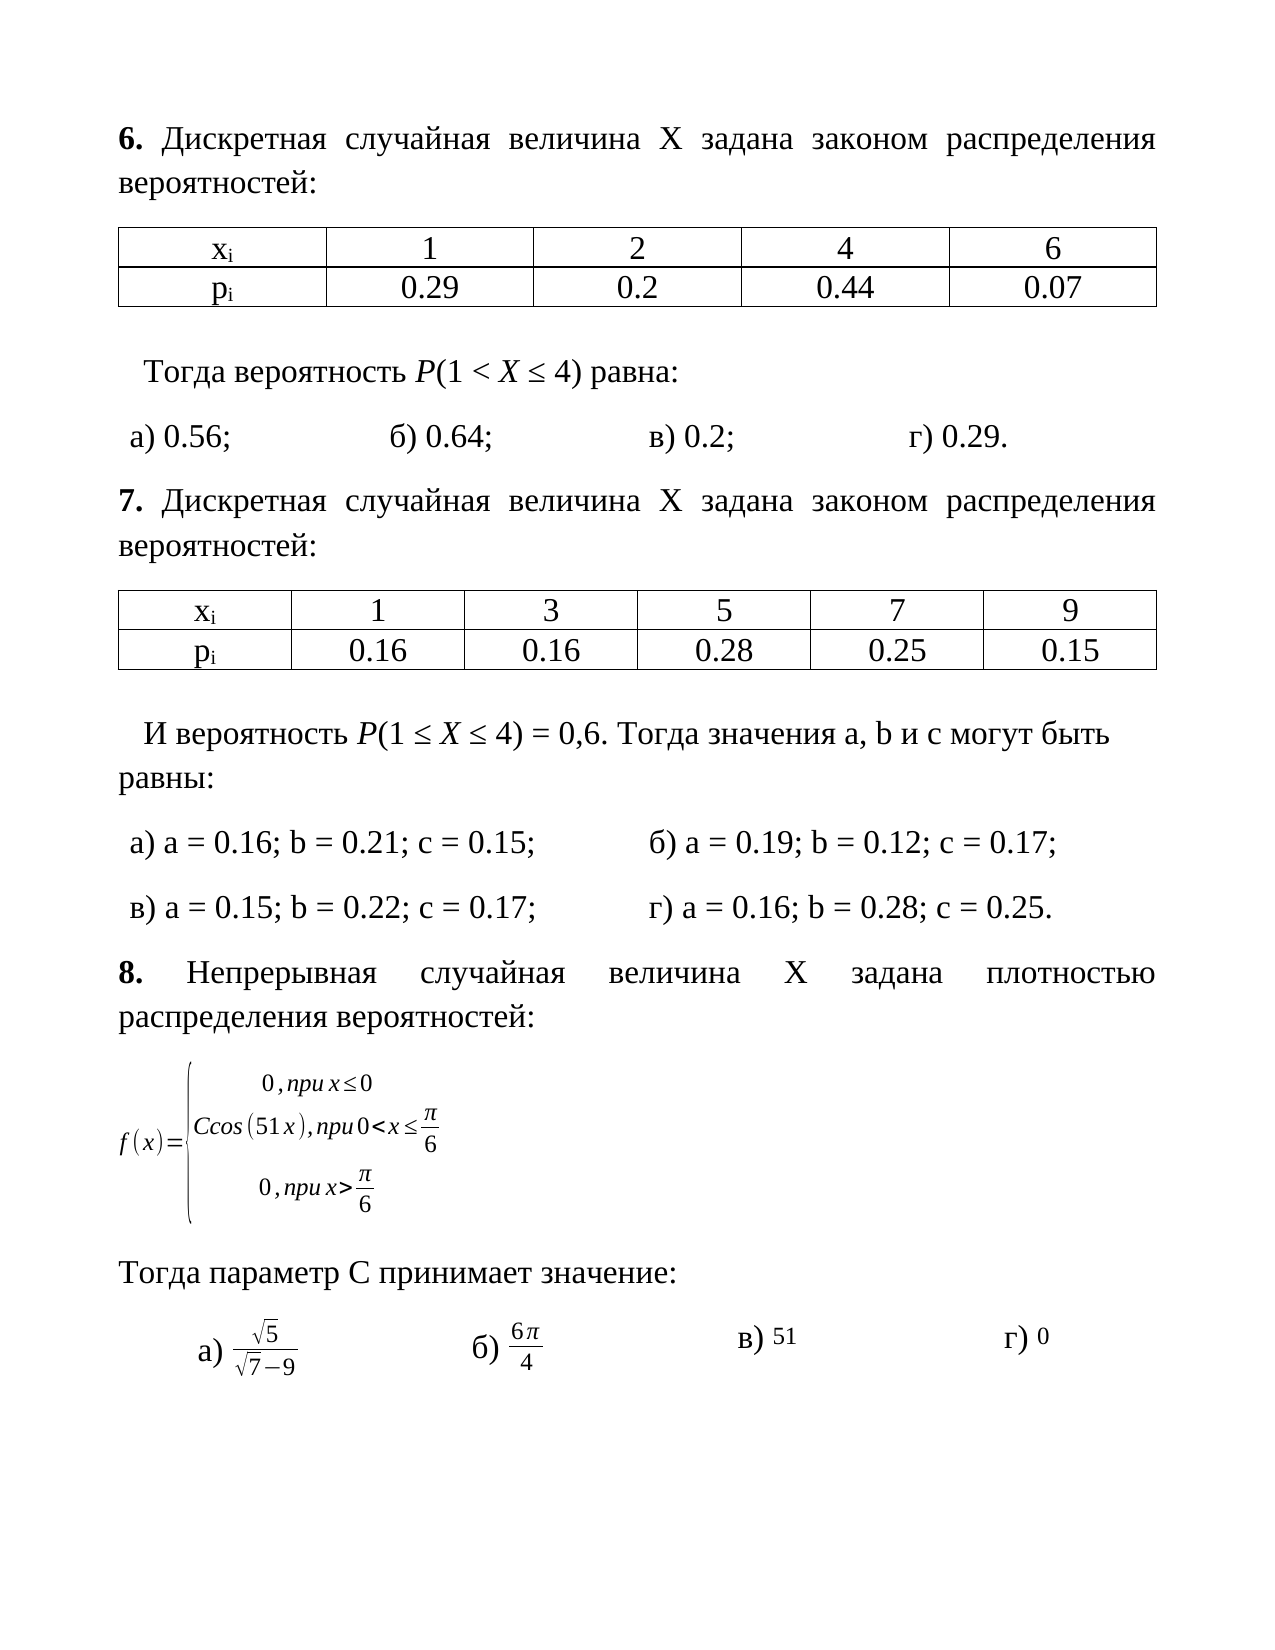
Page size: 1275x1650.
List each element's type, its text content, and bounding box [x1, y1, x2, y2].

table_header г) 0.29. [897, 416, 1157, 481]
table_cell 0.44 [742, 268, 949, 306]
text Тогда параметр C принимает значение: [118, 1252, 1157, 1291]
table_cell 0.16 [292, 630, 464, 668]
table_header 6 [950, 228, 1156, 266]
table_header а) [118, 1318, 378, 1407]
table_cell 0.25 [811, 630, 983, 668]
table_header xᵢ [119, 591, 291, 629]
table_cell 0.2 [534, 268, 741, 306]
table_header в) [638, 1318, 897, 1407]
table_header 7 [811, 591, 983, 629]
text 6. Дискретная случайная величина X задана законом распределения вероятностей: [118, 118, 1157, 201]
table_header 1 [327, 228, 533, 266]
table_header 4 [742, 228, 949, 266]
table_header xᵢ [119, 228, 326, 266]
text И вероятность P(1 ≤ X ≤ 4) = 0,6. Тогда значения a, b и c могут быть равны: [118, 670, 1157, 796]
table_header 5 [638, 591, 810, 629]
table_cell г) a = 0.16; b = 0.28; c = 0.25. [638, 888, 1157, 952]
table_cell в) a = 0.15; b = 0.22; c = 0.17; [118, 888, 637, 952]
table_cell 0.28 [638, 630, 810, 668]
table_cell 0.07 [950, 268, 1156, 306]
table_cell 0.15 [984, 630, 1156, 668]
table_header 9 [984, 591, 1156, 629]
table_header а) a = 0.16; b = 0.21; c = 0.15; [118, 823, 637, 887]
table_header б) a = 0.19; b = 0.12; c = 0.17; [638, 823, 1157, 887]
text 7. Дискретная случайная величина X задана законом распределения вероятностей: [118, 481, 1157, 563]
table_header 1 [292, 591, 464, 629]
table_cell 0.16 [465, 630, 637, 668]
table_cell 0.29 [327, 268, 533, 306]
text Тогда вероятность P(1 < X ≤ 4) равна: [118, 307, 1157, 389]
table_cell pᵢ [119, 630, 291, 668]
table_cell pᵢ [119, 268, 326, 306]
table_header 3 [465, 591, 637, 629]
table_header б) 0.64; [378, 416, 637, 481]
table_header б) [378, 1318, 637, 1407]
table_header 2 [534, 228, 741, 266]
text 8. Непрерывная случайная величина X задана плотностью распределения вероятностей: [118, 952, 1157, 1035]
table_header а) 0.56; [118, 416, 378, 481]
table_header в) 0.2; [638, 416, 897, 481]
table_header г) [897, 1318, 1157, 1407]
